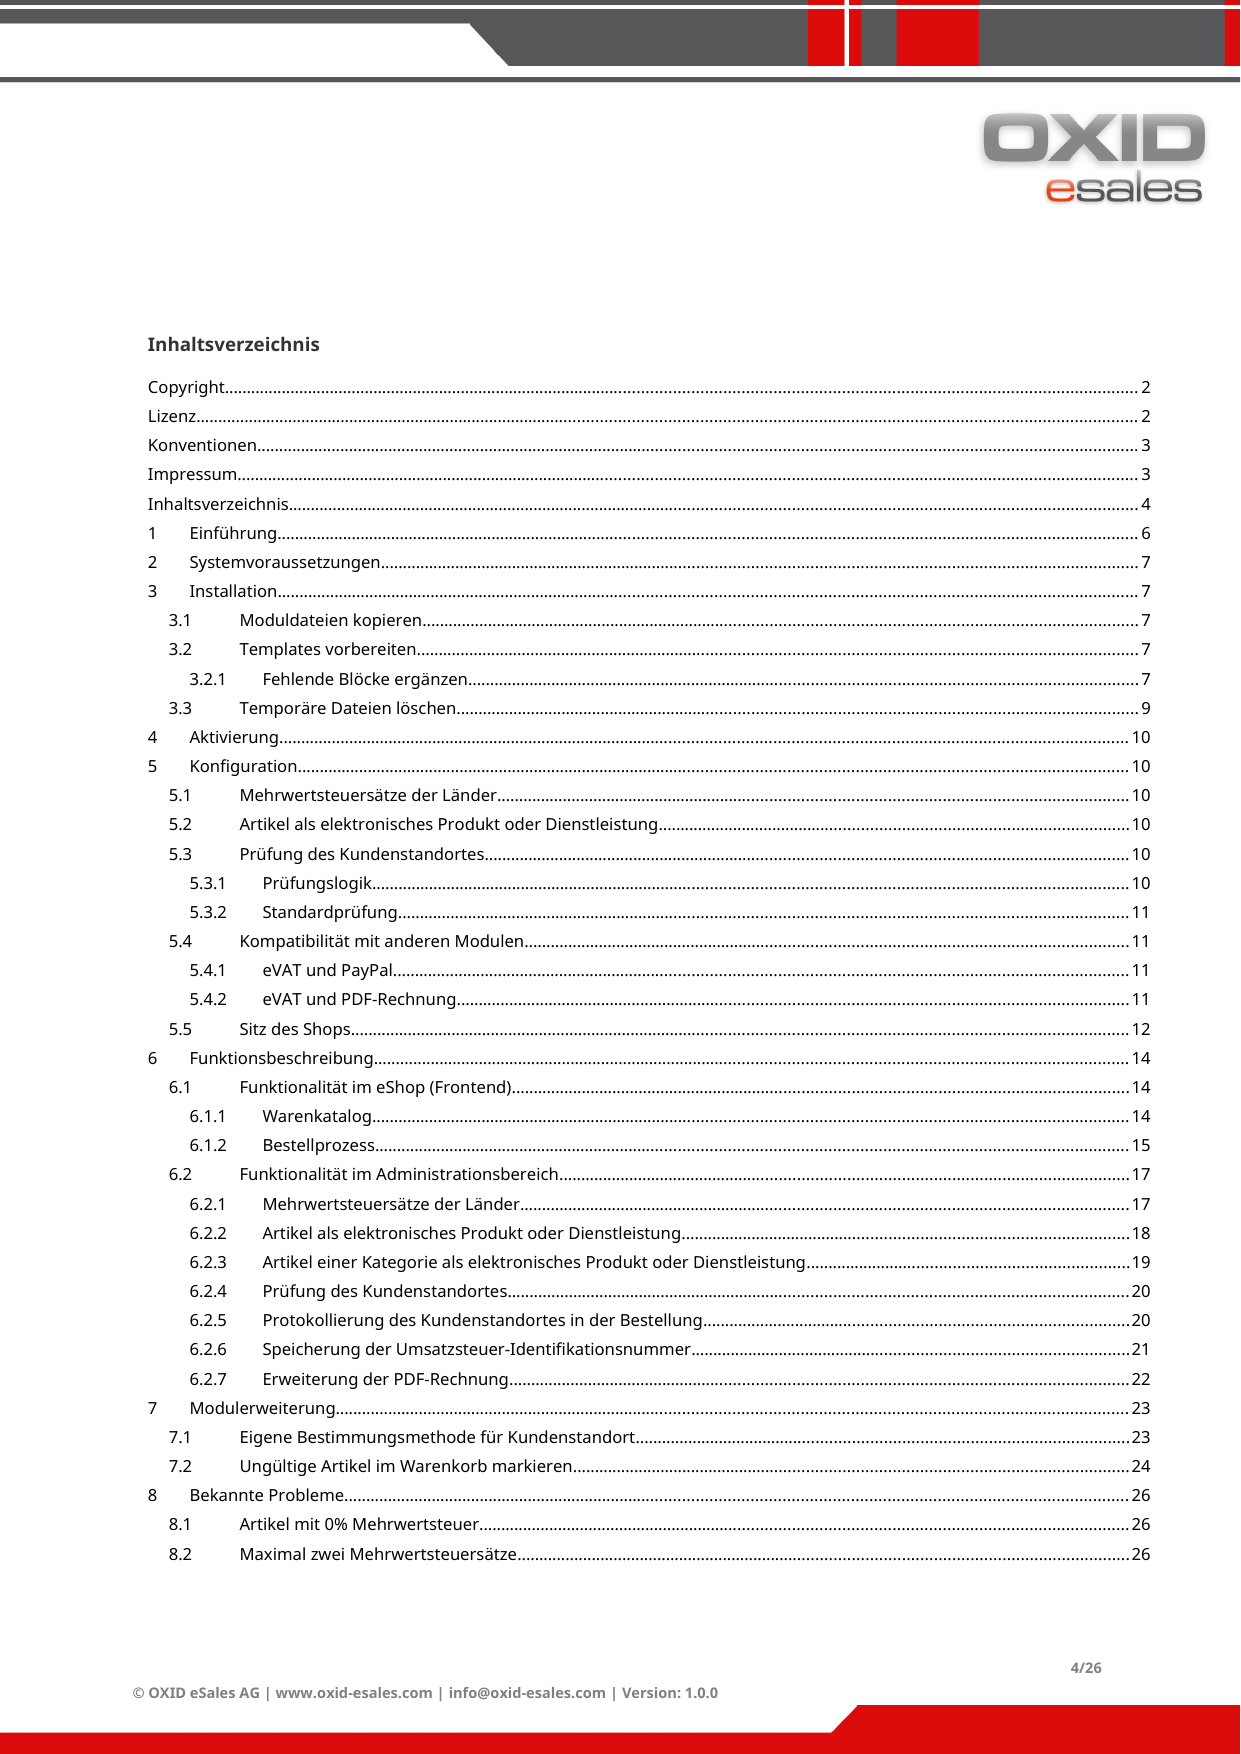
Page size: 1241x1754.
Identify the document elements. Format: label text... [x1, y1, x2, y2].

text 6.1 Funktionalität im eShop (Frontend) 14 [168, 1070, 1152, 1099]
text 5.1 Mehrwertsteuersätze der Länder 10 [168, 778, 1152, 807]
picture [0, 0, 1241, 210]
text 5.4.1 eVAT und PayPal 11 [189, 953, 1152, 982]
text 5.5 Sitz des Shops 12 [168, 1012, 1152, 1041]
text 7 Modulerweiterung 23 [148, 1391, 1152, 1420]
text 8.2 Maximal zwei Mehrwertsteuersätze 26 [168, 1537, 1152, 1566]
text 6.2.5 Protokollierung des Kundenstandortes in der Bestellung 20 [189, 1303, 1152, 1332]
text 7.1 Eigene Bestimmungsmethode für Kundenstandort 23 [168, 1420, 1152, 1449]
text 5 Konfiguration 10 [148, 749, 1152, 778]
text 6 Funktionsbeschreibung 14 [148, 1041, 1152, 1070]
text 3.2.1 Fehlende Blöcke ergänzen 7 [189, 662, 1152, 691]
text Impressum 3 [148, 457, 1152, 487]
text 6.2.7 Erweiterung der PDF-Rechnung 22 [189, 1362, 1152, 1391]
text 6.2.1 Mehrwertsteuersätze der Länder 17 [189, 1187, 1152, 1216]
text 3 Installation 7 [148, 574, 1152, 603]
text 5.4 Kompatibilität mit anderen Modulen 11 [168, 924, 1152, 953]
text 6.1.2 Bestellprozess 15 [189, 1128, 1152, 1157]
text 6.1.1 Warenkatalog 14 [189, 1099, 1152, 1128]
text 2 Systemvoraussetzungen 7 [148, 545, 1152, 574]
text 3.1 Moduldateien kopieren 7 [168, 603, 1152, 632]
text Inhaltsverzeichnis 4 [148, 487, 1152, 516]
text Lizenz 2 [148, 399, 1152, 428]
text 5.4.2 eVAT und PDF-Rechnung 11 [189, 982, 1152, 1012]
text 5.3 Prüfung des Kundenstandortes 10 [168, 837, 1152, 866]
text 6.2 Funktionalität im Administrationsbereich 17 [168, 1157, 1152, 1187]
text 6.2.2 Artikel als elektronisches Produkt oder Dienstleistung 18 [189, 1216, 1152, 1245]
text Copyright 2 [148, 370, 1152, 399]
text 3.2 Templates vorbereiten 7 [168, 632, 1152, 662]
text 5.3.2 Standardprüfung 11 [189, 895, 1152, 924]
text Inhaltsverzeichnis [148, 328, 1152, 357]
picture [0, 1705, 1241, 1754]
text 5.3.1 Prüfungslogik 10 [189, 866, 1152, 895]
text 6.2.3 Artikel einer Kategorie als elektronisches Produkt oder Dienstleistung 19 [189, 1245, 1152, 1274]
text 8.1 Artikel mit 0% Mehrwertsteuer 26 [168, 1507, 1152, 1537]
text 3.3 Temporäre Dateien löschen 9 [168, 691, 1152, 720]
text 6.2.4 Prüfung des Kundenstandortes 20 [189, 1274, 1152, 1303]
text 4 Aktivierung 10 [148, 720, 1152, 749]
text 6.2.6 Speicherung der Umsatzsteuer-Identifikationsnummer 21 [189, 1332, 1152, 1362]
text 5.2 Artikel als elektronisches Produkt oder Dienstleistung 10 [168, 807, 1152, 837]
text 1 Einführung 6 [148, 516, 1152, 545]
text 8 Bekannte Probleme 26 [148, 1478, 1152, 1507]
text 7.2 Ungültige Artikel im Warenkorb markieren 24 [168, 1449, 1152, 1478]
text Konventionen 3 [148, 428, 1152, 457]
